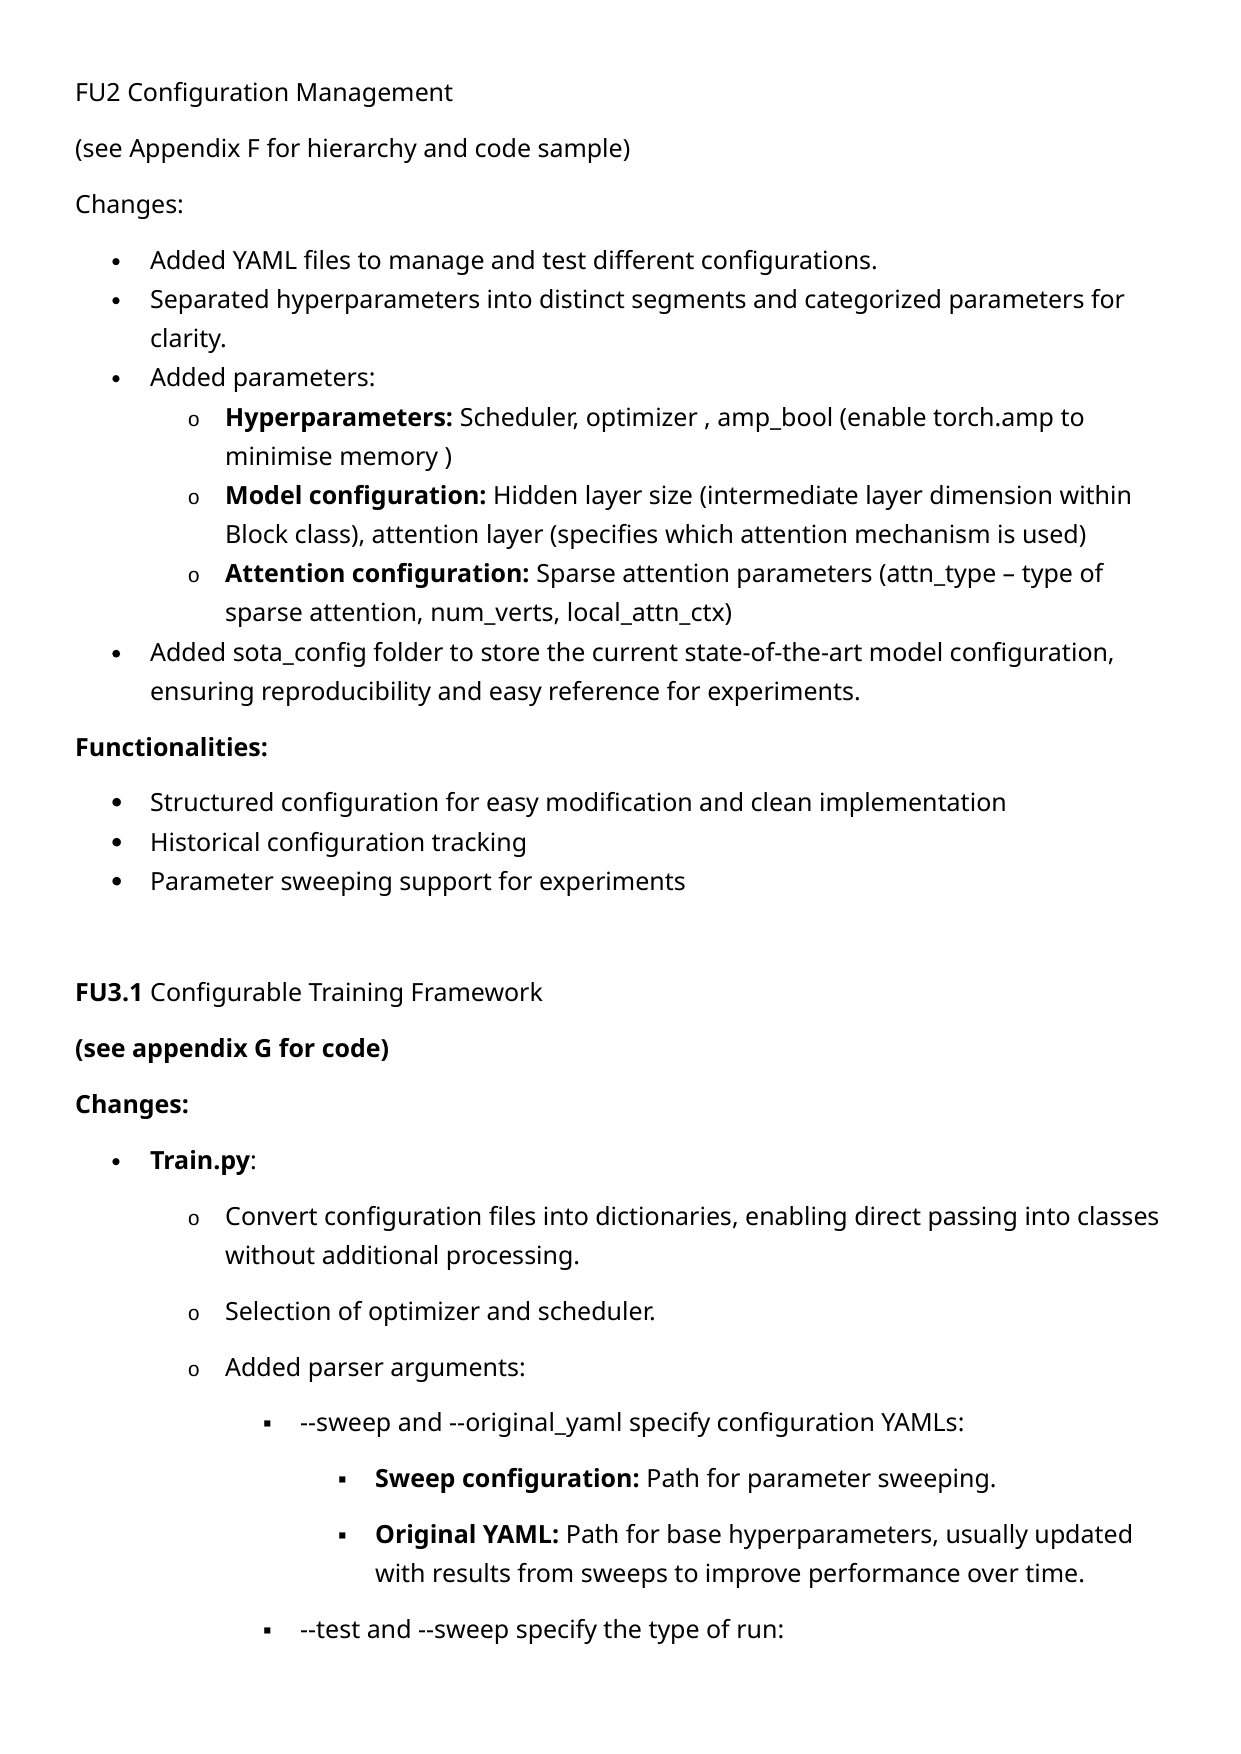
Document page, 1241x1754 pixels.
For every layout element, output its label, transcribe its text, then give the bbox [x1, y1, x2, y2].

list Model configuration: Hidden layer size (intermediate layer dimension within Block class), attention layer (specifies which attention mechanism is used) [187, 477, 1165, 551]
text FU2 Configuration Management [75, 75, 1165, 109]
text FU3.1 Configurable Training Framework [75, 975, 1165, 1009]
list --sweep and --original_yaml specify configuration YAMLs: [262, 1405, 1165, 1439]
text Changes: [75, 1087, 1165, 1121]
text (see Appendix F for hierarchy and code sample) [75, 131, 1165, 165]
list Structured configuration for easy modification and clean implementation [112, 785, 1165, 819]
text Functionalities: [75, 729, 1165, 763]
list Attention configuration: Sparse attention parameters (attn_type – type of sparse attention, num_verts, local_attn_ctx) [187, 556, 1165, 629]
list Added sota_config folder to store the current state-of-the-art model configuration, ensuring reproducibility and easy reference for experiments. [112, 634, 1165, 707]
list Original YAML: Path for base hyperparameters, usually updated with results from sweeps to improve performance over time. [337, 1517, 1165, 1590]
list Separated hyperparameters into distinct segments and categorized parameters for clarity. [112, 282, 1165, 355]
list Added parameters: [112, 360, 1165, 394]
list Hyperparameters: Scheduler, optimizer , amp_bool (enable torch.amp to minimise memory ) [187, 399, 1165, 472]
list Sweep configuration: Path for parameter sweeping. [337, 1461, 1165, 1495]
list Added parser arguments: [187, 1349, 1165, 1383]
list --test and --sweep specify the type of run: [262, 1612, 1165, 1646]
list Convert configuration files into dictionaries, enabling direct passing into classes without additional processing. [187, 1198, 1165, 1272]
list Selection of optimizer and scheduler. [187, 1293, 1165, 1327]
list Added YAML files to manage and test different configurations. [112, 242, 1165, 277]
text Changes: [75, 187, 1165, 221]
list Parameter sweeping support for experiments [112, 863, 1165, 897]
text (see appendix G for code) [75, 1031, 1165, 1065]
list Train.py: [112, 1142, 1165, 1177]
list Historical configuration tracking [112, 824, 1165, 858]
